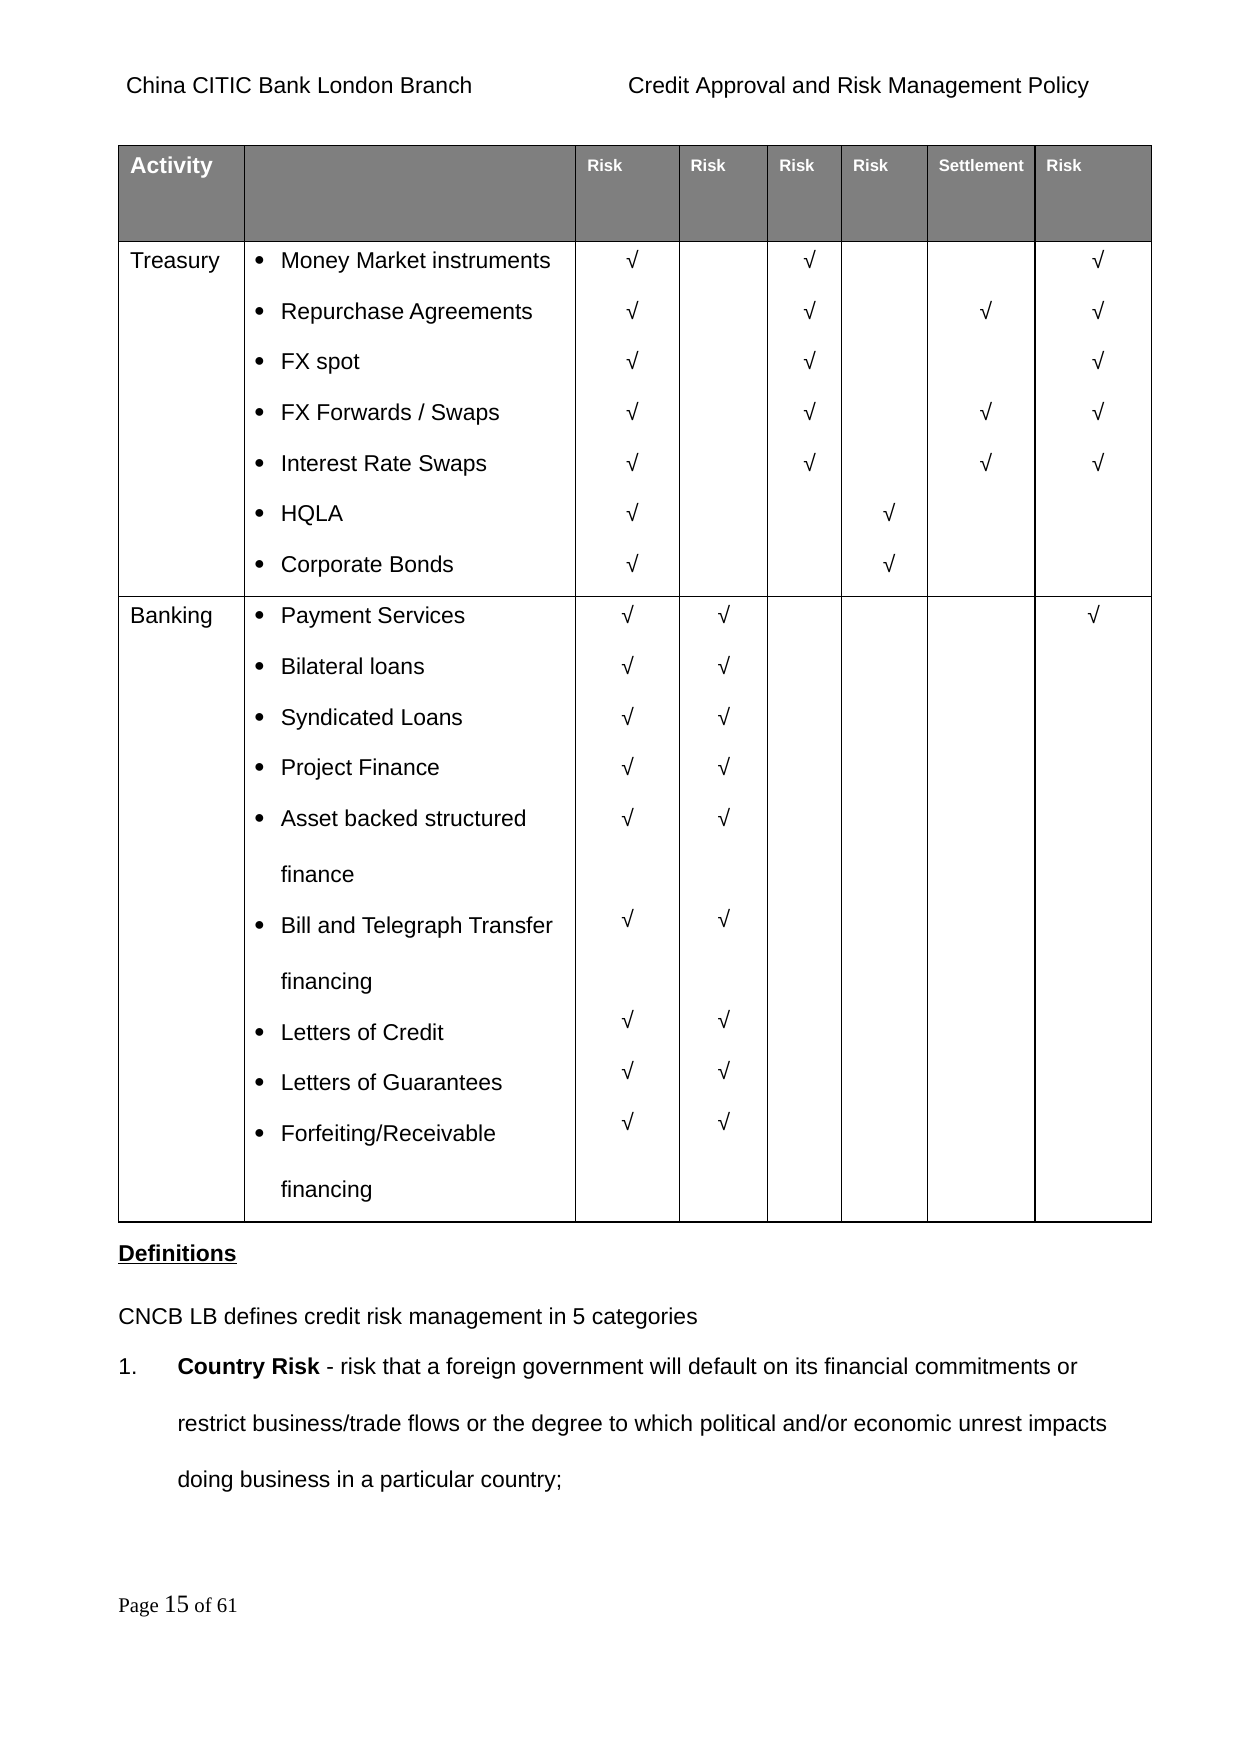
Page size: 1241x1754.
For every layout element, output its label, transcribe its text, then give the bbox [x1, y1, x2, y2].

table_cell √ √ √ [928, 242, 1034, 596]
table_header Settlement Risk [1036, 146, 1151, 241]
table_cell [768, 597, 841, 1221]
table_cell Treasury [119, 242, 244, 596]
table_header Country Risk [576, 146, 679, 241]
table_cell √ √ √ √ √ √ √ √ √ [680, 597, 767, 1221]
text Definitions [118, 1235, 1122, 1272]
table_header Obligor Risk [680, 146, 767, 241]
table_cell [928, 597, 1034, 1221]
table_cell Payment Services Bilateral loans Syndicated Loans Project Finance Asset backed structured finance Bill and Telegraph Transfer financing Letters of Credit Letters of Guarantees Forfeiting/Receivable financing [245, 597, 575, 1221]
text CNCB LB defines credit risk management in 5 categories [118, 1297, 1122, 1334]
table_header Business Activity [119, 146, 244, 241]
table_header Issuer Risk [842, 146, 927, 241]
list Country Risk - risk that a foreign government will default on its financial commitments or restrict business/trade flows or the degree to which political and/or economic unrest impacts doing business in a particular country; [118, 1348, 1122, 1498]
table_header Products [245, 146, 575, 241]
table_cell √ √ √ √ √ [768, 242, 841, 596]
table_cell √ √ [842, 242, 927, 596]
table_header CP Risk [768, 146, 841, 241]
table_cell [680, 242, 767, 596]
table_cell √ √ √ √ √ √ √ [576, 242, 679, 596]
table_cell √ √ √ √ √ [1036, 242, 1151, 596]
table_header Pre- Settlement [928, 146, 1034, 241]
table_cell Money Market instruments Repurchase Agreements FX spot FX Forwards / Swaps Interest Rate Swaps HQLA Corporate Bonds [245, 242, 575, 596]
table_cell √ √ √ √ √ √ √ √ √ [576, 597, 679, 1221]
table_cell √ [1036, 597, 1151, 1221]
table_cell Banking [119, 597, 244, 1221]
table_cell [842, 597, 927, 1221]
